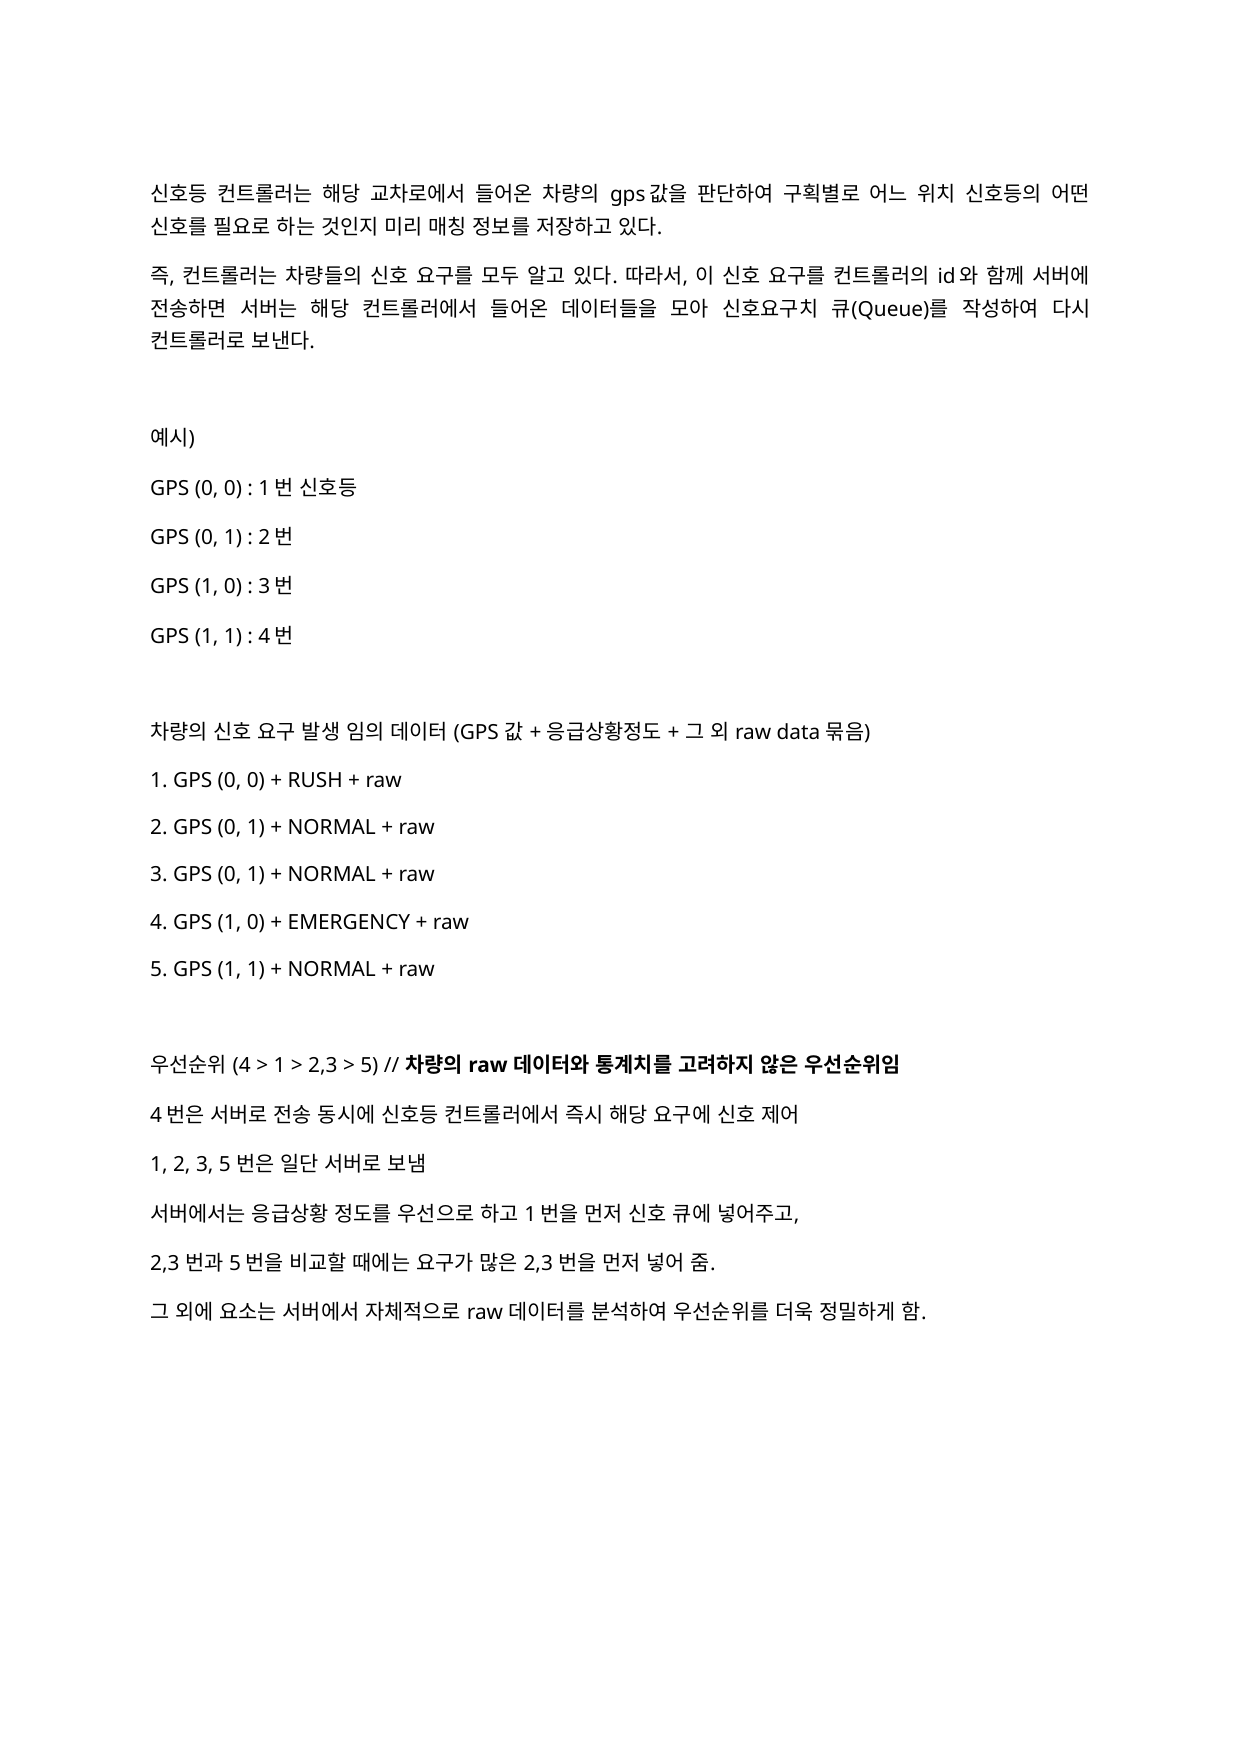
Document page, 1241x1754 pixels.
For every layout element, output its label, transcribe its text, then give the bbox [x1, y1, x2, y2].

text GPS (0, 1) : 2번 [150, 520, 1090, 550]
text 2,3 번과 5번을 비교할 때에는 요구가 많은 2,3 번을 먼저 넣어 줌. [150, 1246, 1090, 1276]
text 4. GPS (1, 0) + EMERGENCY + raw [150, 907, 1090, 935]
text 그 외에 요소는 서버에서 자체적으로 raw 데이터를 분석하여 우선순위를 더욱 정밀하게 함. [150, 1296, 1090, 1326]
text GPS (0, 0) : 1번 신호등 [150, 471, 1090, 501]
text 예시) [150, 421, 1090, 452]
text 4번은 서버로 전송 동시에 신호등 컨트롤러에서 즉시 해당 요구에 신호 제어 [150, 1098, 1090, 1128]
text GPS (1, 0) : 3번 [150, 569, 1090, 600]
text 1, 2, 3, 5 번은 일단 서버로 보냄 [150, 1147, 1090, 1178]
text 2. GPS (0, 1) + NORMAL + raw [150, 812, 1090, 841]
text GPS (1, 1) : 4번 [150, 619, 1090, 649]
text 우선순위 (4 > 1 > 2,3 > 5) // 차량의 raw 데이터와 통계치를 고려하지 않은 우선순위임 [150, 1049, 1090, 1079]
text 서버에서는 응급상황 정도를 우선으로 하고 1번을 먼저 신호 큐에 넣어주고, [150, 1197, 1090, 1227]
text 1. GPS (0, 0) + RUSH + raw [150, 765, 1090, 793]
text 3. GPS (0, 1) + NORMAL + raw [150, 859, 1090, 888]
text 신호등 컨트롤러는 해당 교차로에서 들어온 차량의 gps값을 판단하여 구획별로 어느 위치 신호등의 어떤 신호를 필요로 하는 것인지 미리 매칭 정보를 저장하고 있다. [150, 177, 1090, 240]
text 차량의 신호 요구 발생 임의 데이터 (GPS 값 + 응급상황정도 + 그 외 raw data 묶음) [150, 716, 1090, 746]
text 즉, 컨트롤러는 차량들의 신호 요구를 모두 알고 있다. 따라서, 이 신호 요구를 컨트롤러의 id와 함께 서버에 전송하면 서버는 해당 컨트롤러에서 들어온 데이터들을 모아 신호요구치 큐(Queue)를 작성하여 다시 컨트롤러로 보낸다. [150, 259, 1090, 355]
text 5. GPS (1, 1) + NORMAL + raw [150, 954, 1090, 982]
